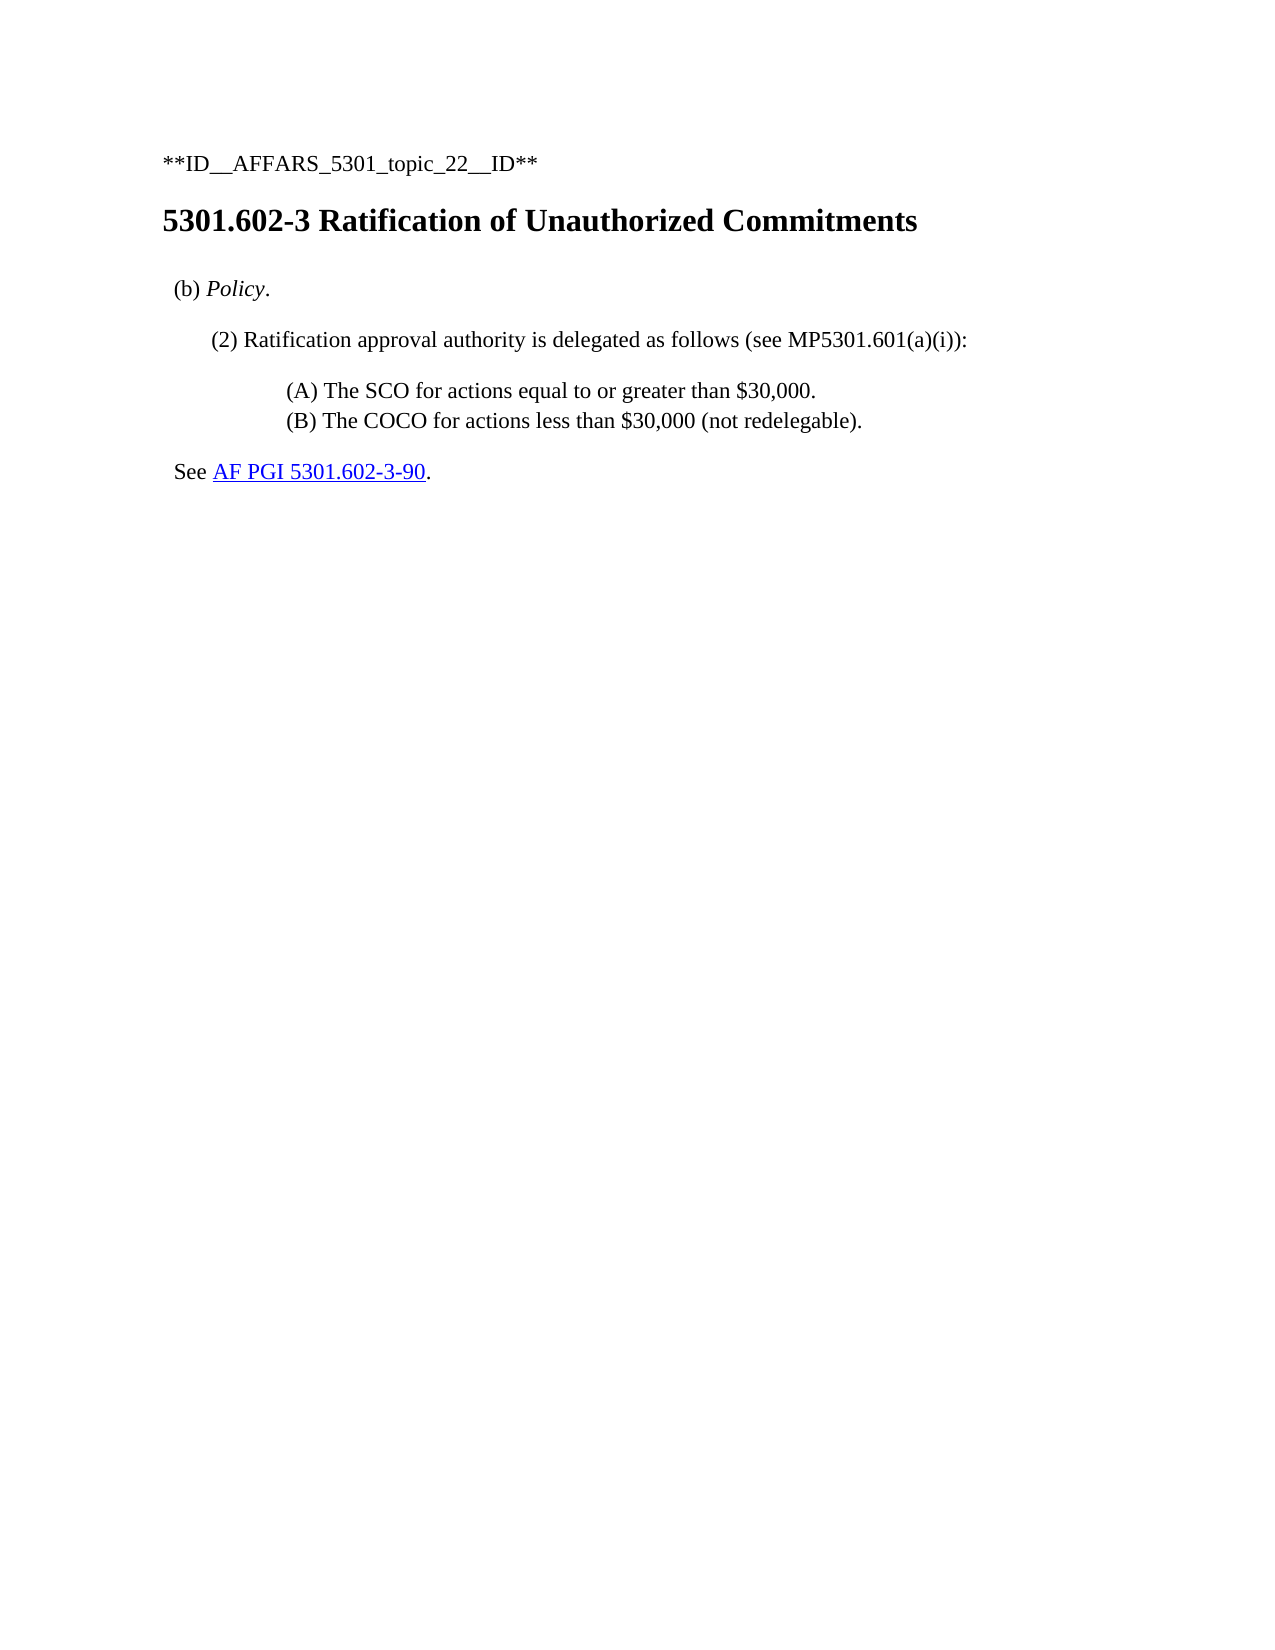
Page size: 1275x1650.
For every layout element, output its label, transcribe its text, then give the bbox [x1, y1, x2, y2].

text (A) The SCO for actions equal to or greater than $30,000. [276, 366, 1135, 397]
subtitle 5301.602-3 Ratification of Unauthorized Commitments [162, 201, 1125, 238]
text (b) Policy. [163, 264, 1135, 312]
text (B) The COCO for actions less than $30,000 (not redelegable). [276, 397, 1135, 444]
text (2) Ratification approval authority is delegated as follows (see MP5301.601(a)(i)): [201, 315, 1135, 363]
text **ID__AFFARS_5301_topic_22__ID** [162, 150, 1125, 176]
text See AF PGI 5301.602-3-90. [163, 448, 1135, 495]
